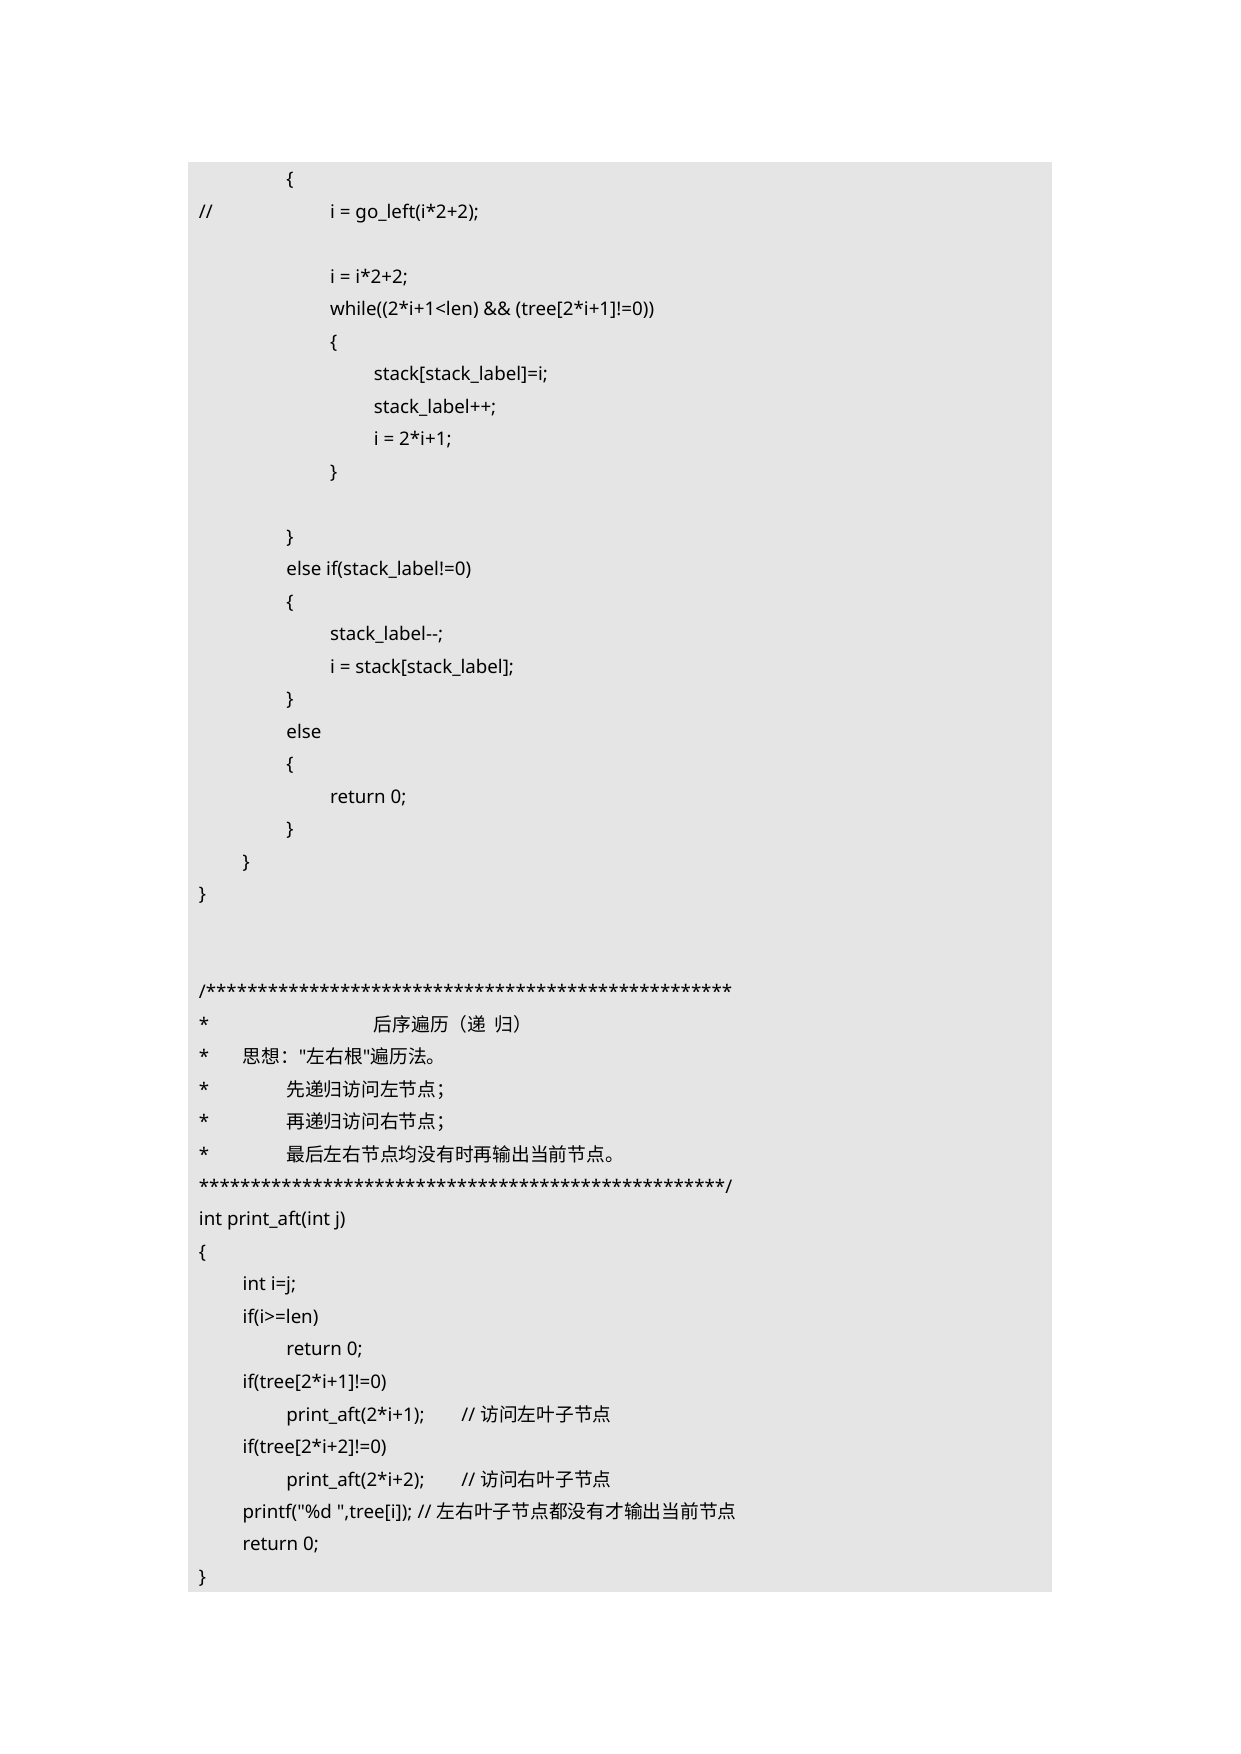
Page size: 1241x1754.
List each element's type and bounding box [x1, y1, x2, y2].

table_header [188, 162, 1052, 1592]
